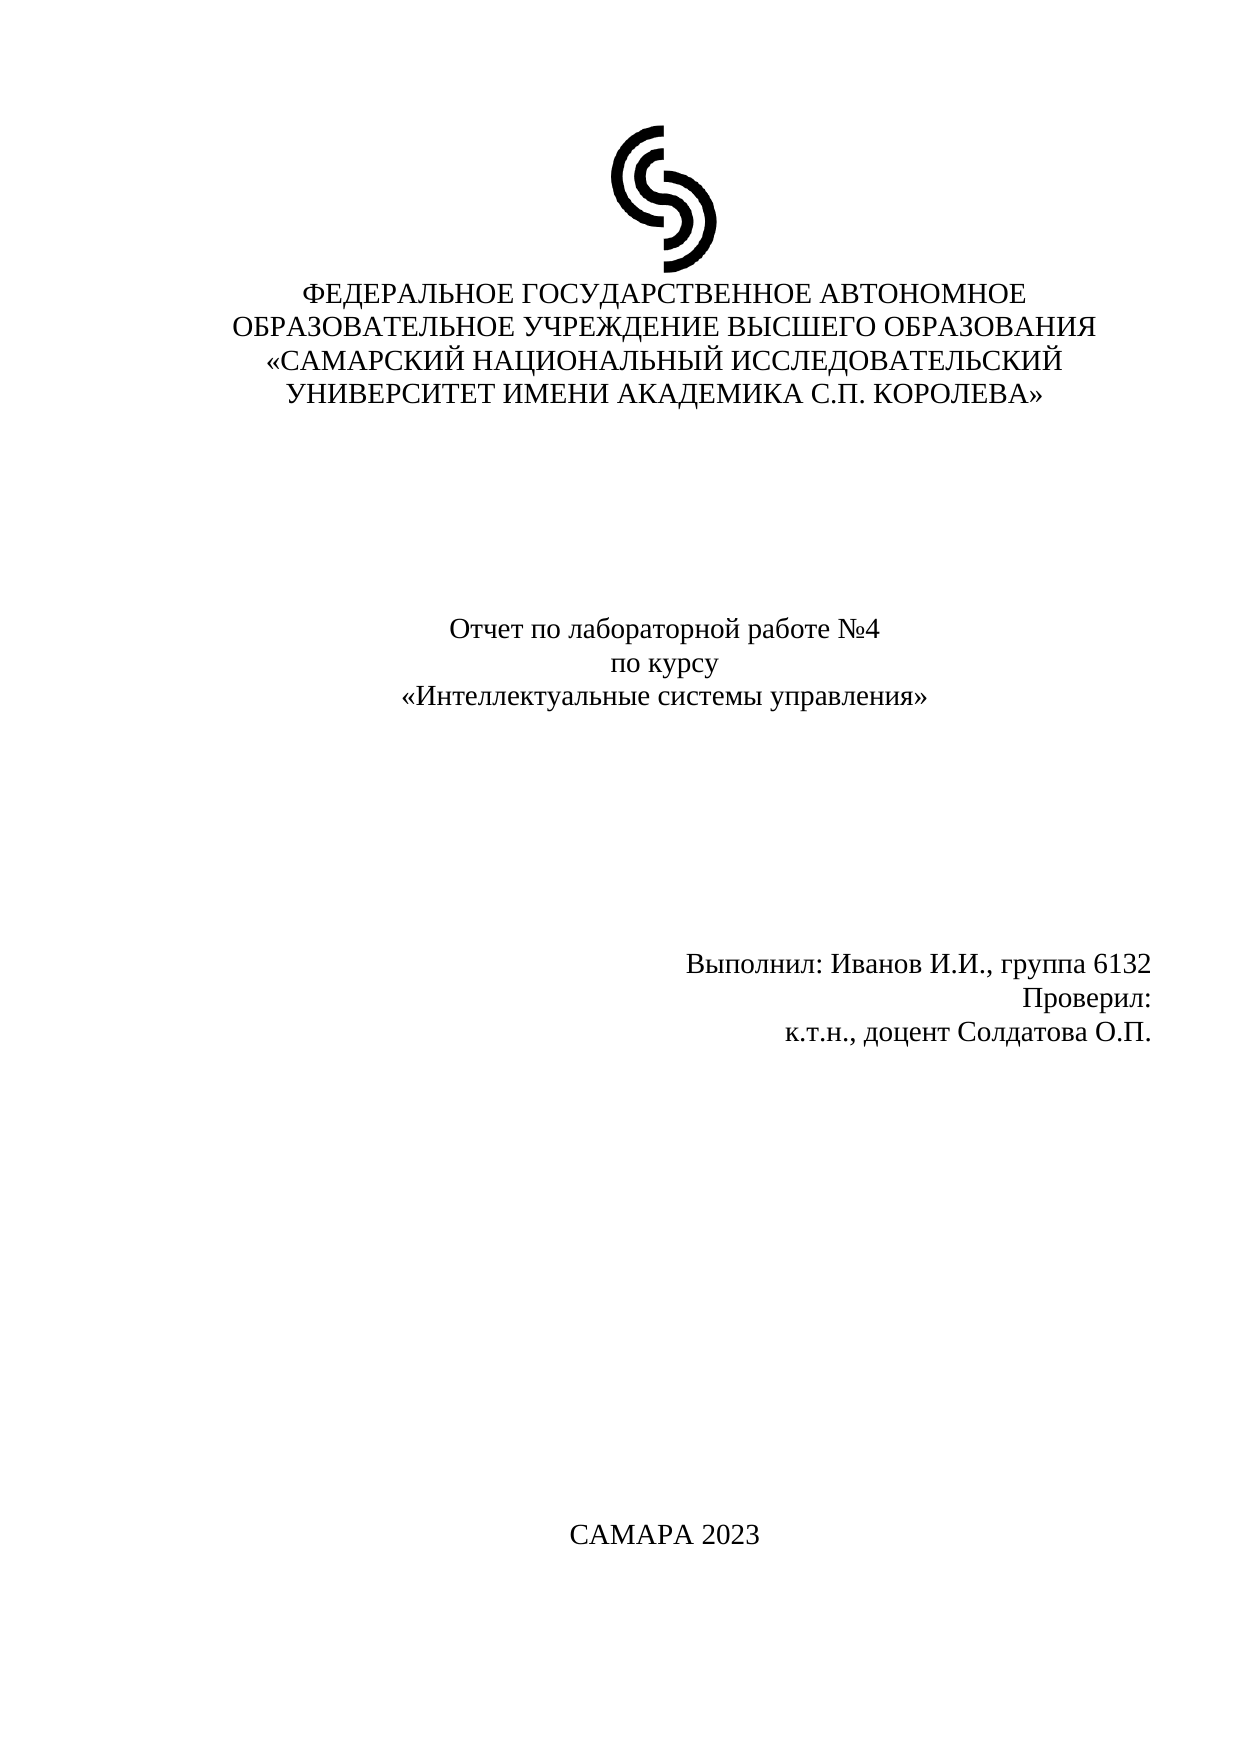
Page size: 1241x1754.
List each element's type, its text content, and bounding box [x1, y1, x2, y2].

text Выполнил: Иванов И.И., группа 6132 [177, 947, 1152, 980]
text «САМАРСКИЙ НАЦИОНАЛЬНЫЙ ИССЛЕДОВАТЕЛЬСКИЙ УНИВЕРСИТЕТ ИМЕНИ АКАДЕМИКА С.П. КОРОЛЕВА» [177, 343, 1152, 410]
text Отчет по лабораторной работе №4 по курсу «Интеллектуальные системы управления» [177, 611, 1152, 712]
text Проверил: к.т.н., доцент Солдатова О.П. [620, 980, 1152, 1047]
picture [607, 118, 722, 276]
text ФЕДЕРАЛЬНОЕ ГОСУДАРСТВЕННОЕ АВТОНОМНОЕ ОБРАЗОВАТЕЛЬНОЕ УЧРЕЖДЕНИЕ ВЫСШЕГО ОБРАЗОВАНИЯ [177, 276, 1152, 343]
text САМАРА 2023 [177, 1517, 1152, 1550]
